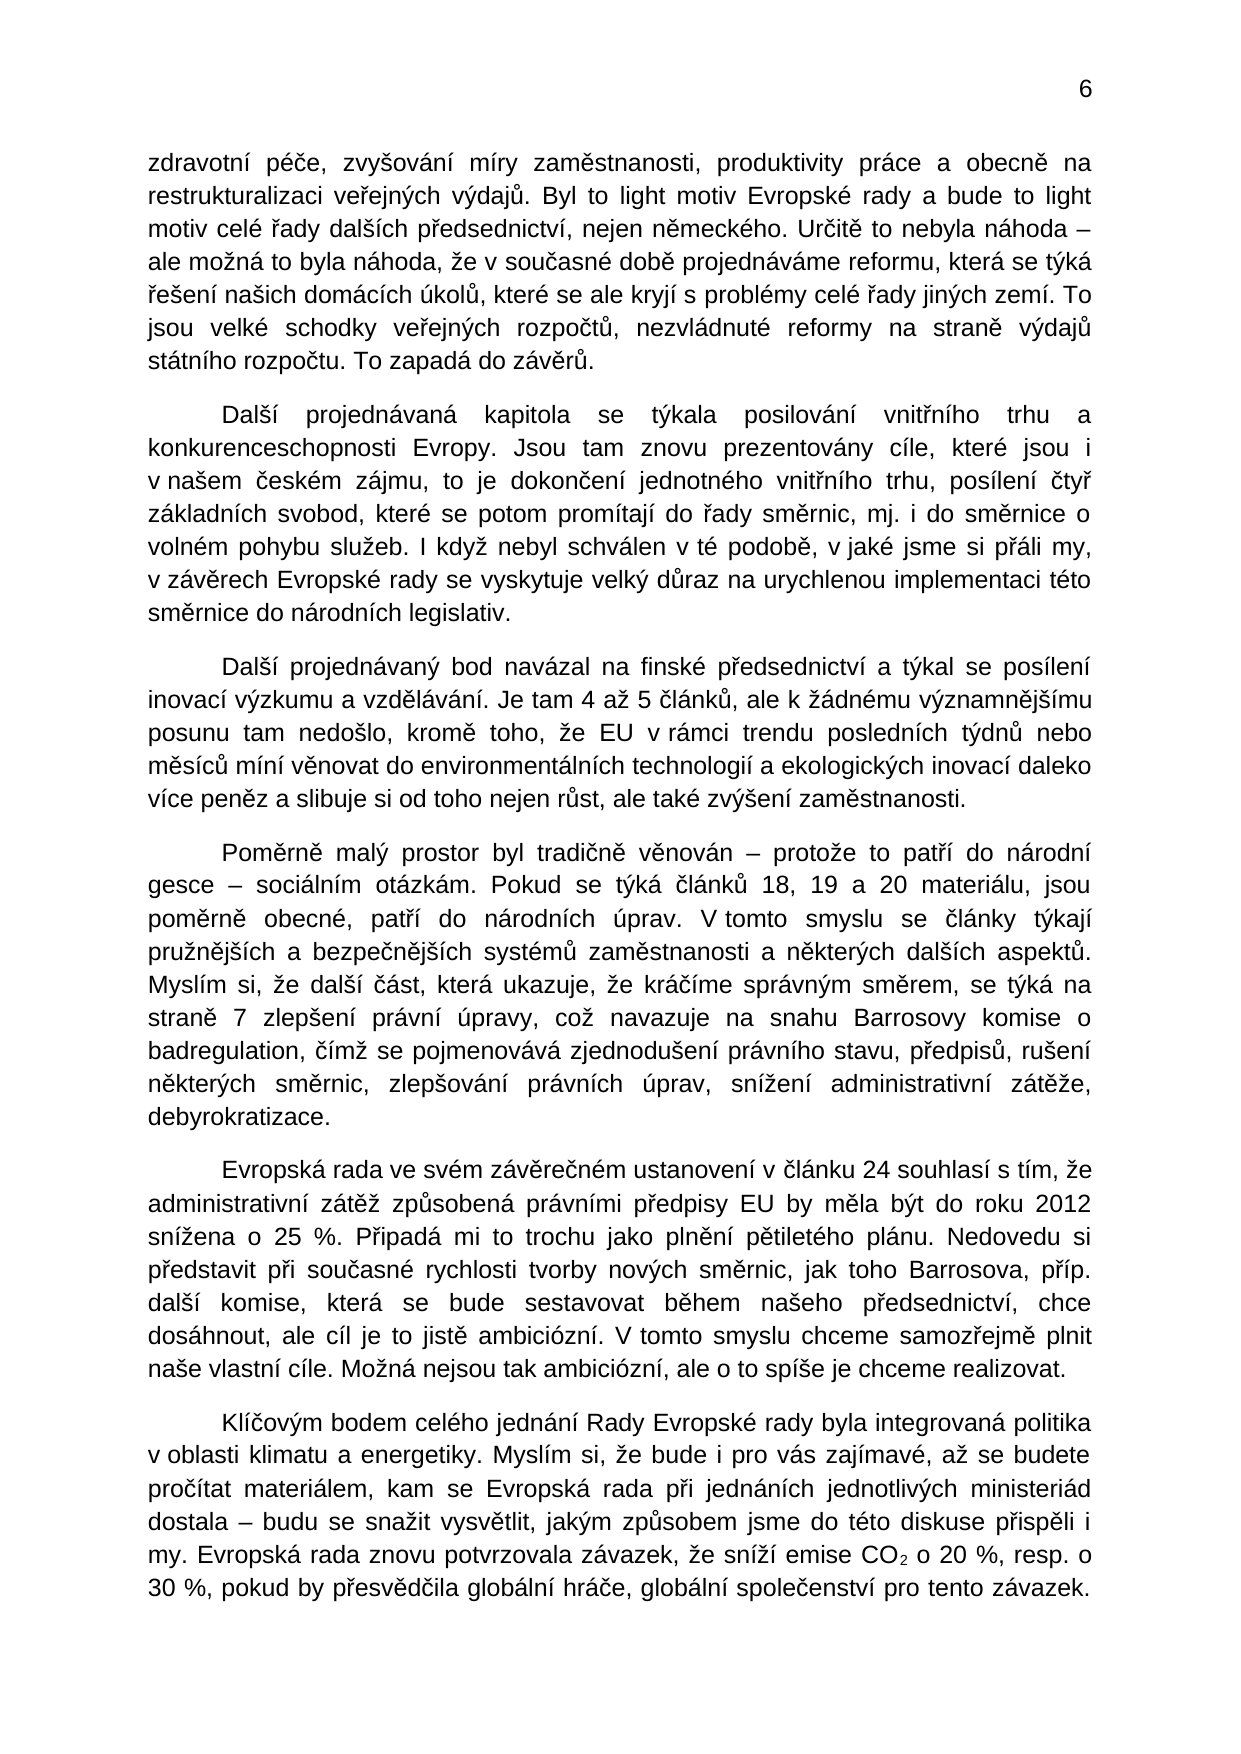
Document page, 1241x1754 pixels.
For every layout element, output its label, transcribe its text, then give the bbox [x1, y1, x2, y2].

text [148, 1407, 1093, 1601]
text Evropská rada ve svém závěrečném ustanovení v článku 24 souhlasí s tím, že administrativní zátěž způsobená právními předpisy EU by měla být do roku 2012 snížena o 25 %. Připadá mi to trochu jako plnění pětiletého plánu. Nedovedu si představit při současné rychlosti tvorby nových směrnic, jak toho Barrosova, příp. další komise, která se bude sestavovat během našeho předsednictví, chce dosáhnout, ale cíl je to jistě ambiciózní. V tomto smyslu chceme samozřejmě plnit naše vlastní cíle. Možná nejsou tak ambiciózní, ale o to spíše je chceme realizovat. [148, 1156, 1093, 1382]
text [148, 148, 1093, 374]
text Poměrně malý prostor byl tradičně věnován – protože to patří do národní gesce – sociálním otázkám. Pokud se týká článků 18, 20 materiálu, jsou poměrně obecné, patří do národních úprav. V tomto smyslu se články týkají pružnějších a bezpečnějších systémů zaměstnanosti a některých dalších aspektů. Myslím si, že další část, která ukazuje, že kráčíme správným směrem, se týká na straně 7 zlepšení právní úpravy, což navazuje na snahu Barrosovy komise o badregulation, čímž se pojmenovává zjednodušení právního stavu, předpisů, rušení některých směrnic, zlepšování právních úprav, snížení administrativní zátěže, debyrokratizace. [148, 837, 1093, 1130]
text Další projednávaná kapitola se týkala posilování vnitřního trhu a konkurenceschopnosti Evropy. Jsou tam znovu prezentovány cíle, které jsou i v našem českém zájmu, to je dokončení jednotného vnitřního trhu, posílení čtyř základních svobod, které se potom promítají do řady směrnic, mj. i do směrnice o volném pohybu služeb. I když nebyl schválen v té podobě, v jaké jsme si přáli my, v závěrech Evropské rady se vyskytuje velký důraz na urychlenou implementaci této směrnice do národních legislativ. [148, 399, 1093, 626]
text Další projednávaný bod navázal na finské předsednictví a týkal se posílení inovací výzkumu a vzdělávání. Je tam 4 až 5 článků, ale k žádnému významnějšímu posunu tam nedošlo, kromě toho, že EU v rámci trendu posledních týdnů nebo měsíců míní věnovat do environmentálních technologií a ekologických inovací daleko více peněz a slibuje si od toho nejen růst, ale také zvýšení zaměstnanosti. [148, 652, 1093, 812]
